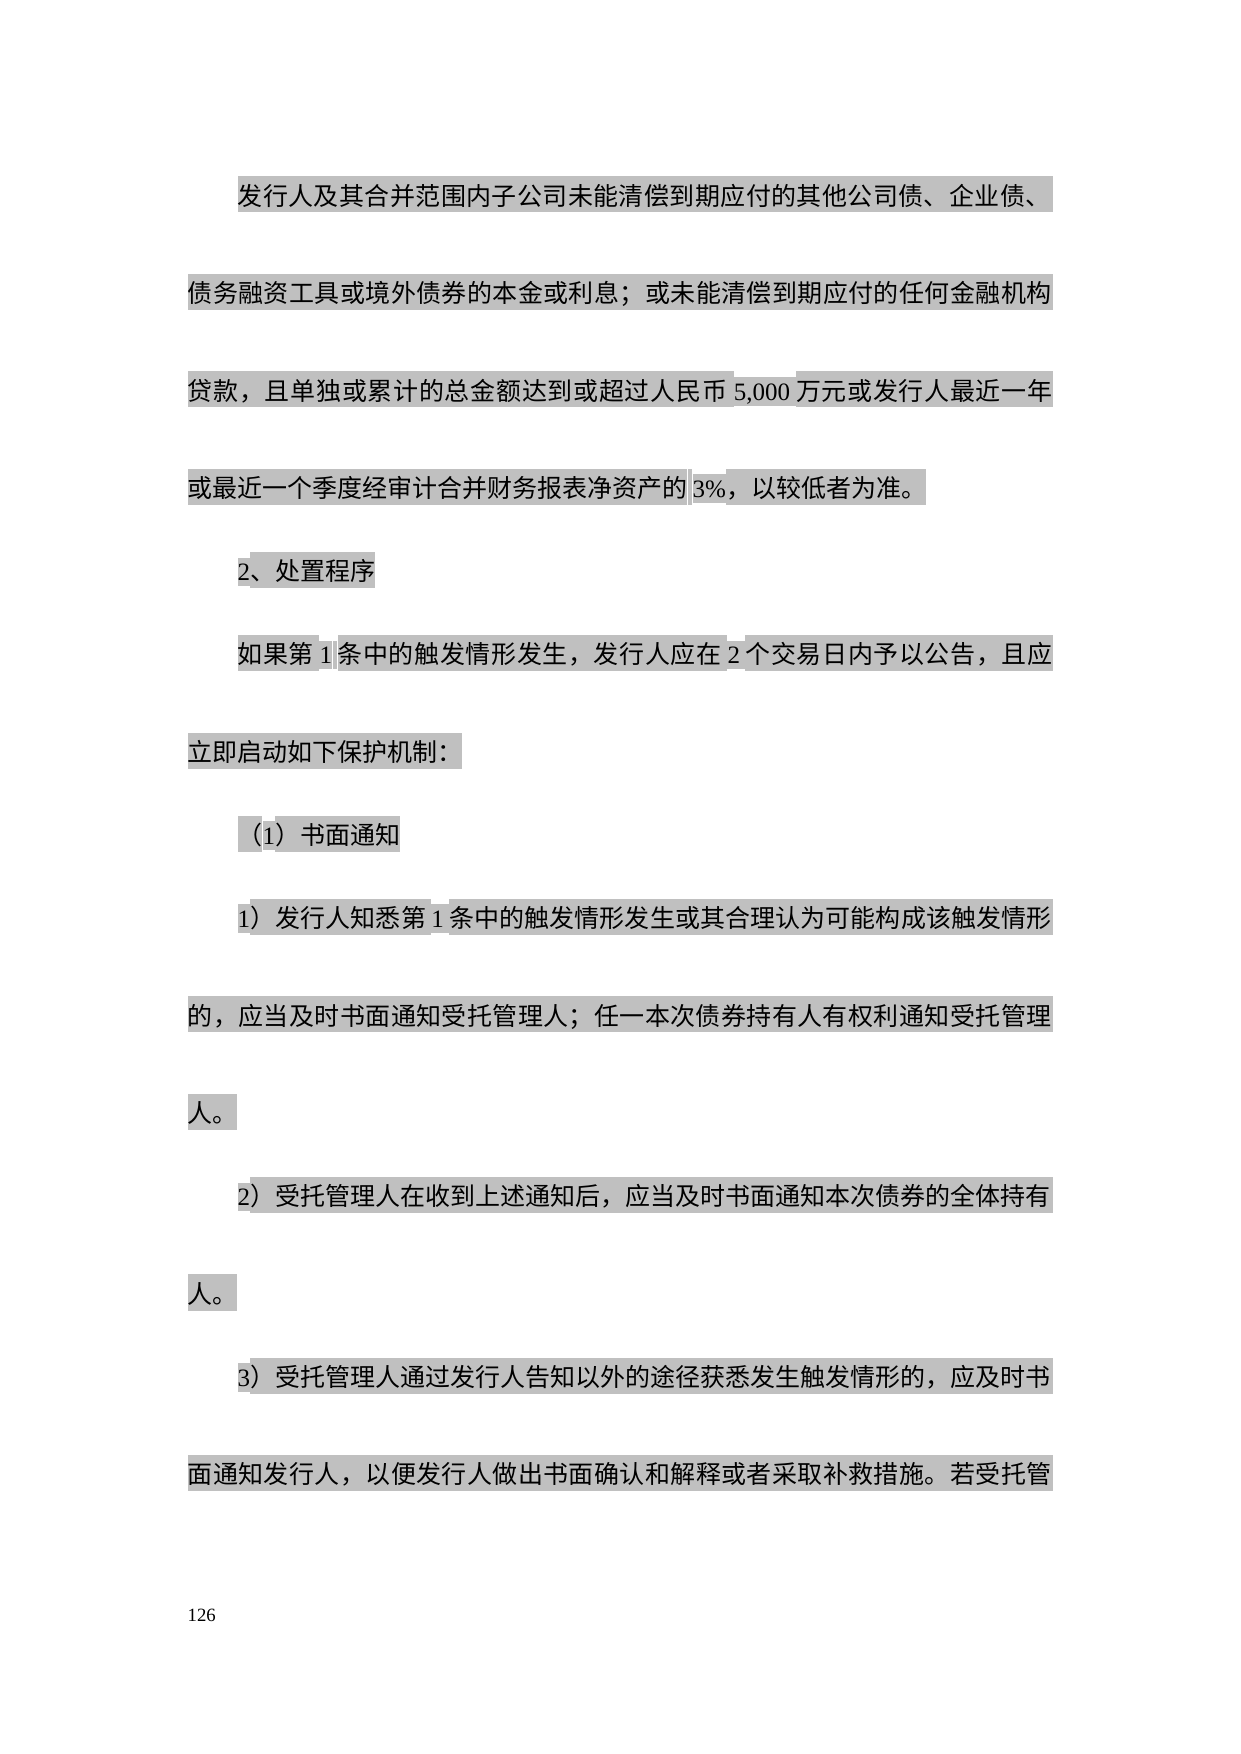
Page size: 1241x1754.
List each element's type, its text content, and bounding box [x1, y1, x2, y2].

text 如果第1条中的触发情形发生，发行人应在2个交易日内予以公告，且应立即启动如下保护机制： [187, 621, 1053, 783]
text 2、处置程序 [187, 537, 1053, 602]
text 发行人及其合并范围内子公司未能清偿到期应付的其他公司债、企业债、债务融资工具或境外债券的本金或利息；或未能清偿到期应付的任何金融机构贷款，且单独或累计的总金额达到或超过人民币5,000万元或发行人最近一年或最近一个季度经审计合并财务报表净资产的3%，以较低者为准。 [187, 162, 1053, 519]
text 1）发行人知悉第1条中的触发情形发生或其合理认为可能构成该触发情形的，应当及时书面通知受托管理人；任一本次债券持有人有权利通知受托管理人。 [187, 884, 1053, 1144]
text 2）受托管理人在收到上述通知后，应当及时书面通知本次债券的全体持有人。 [187, 1162, 1053, 1325]
text （1）书面通知 [187, 801, 1053, 866]
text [187, 1343, 1053, 1506]
